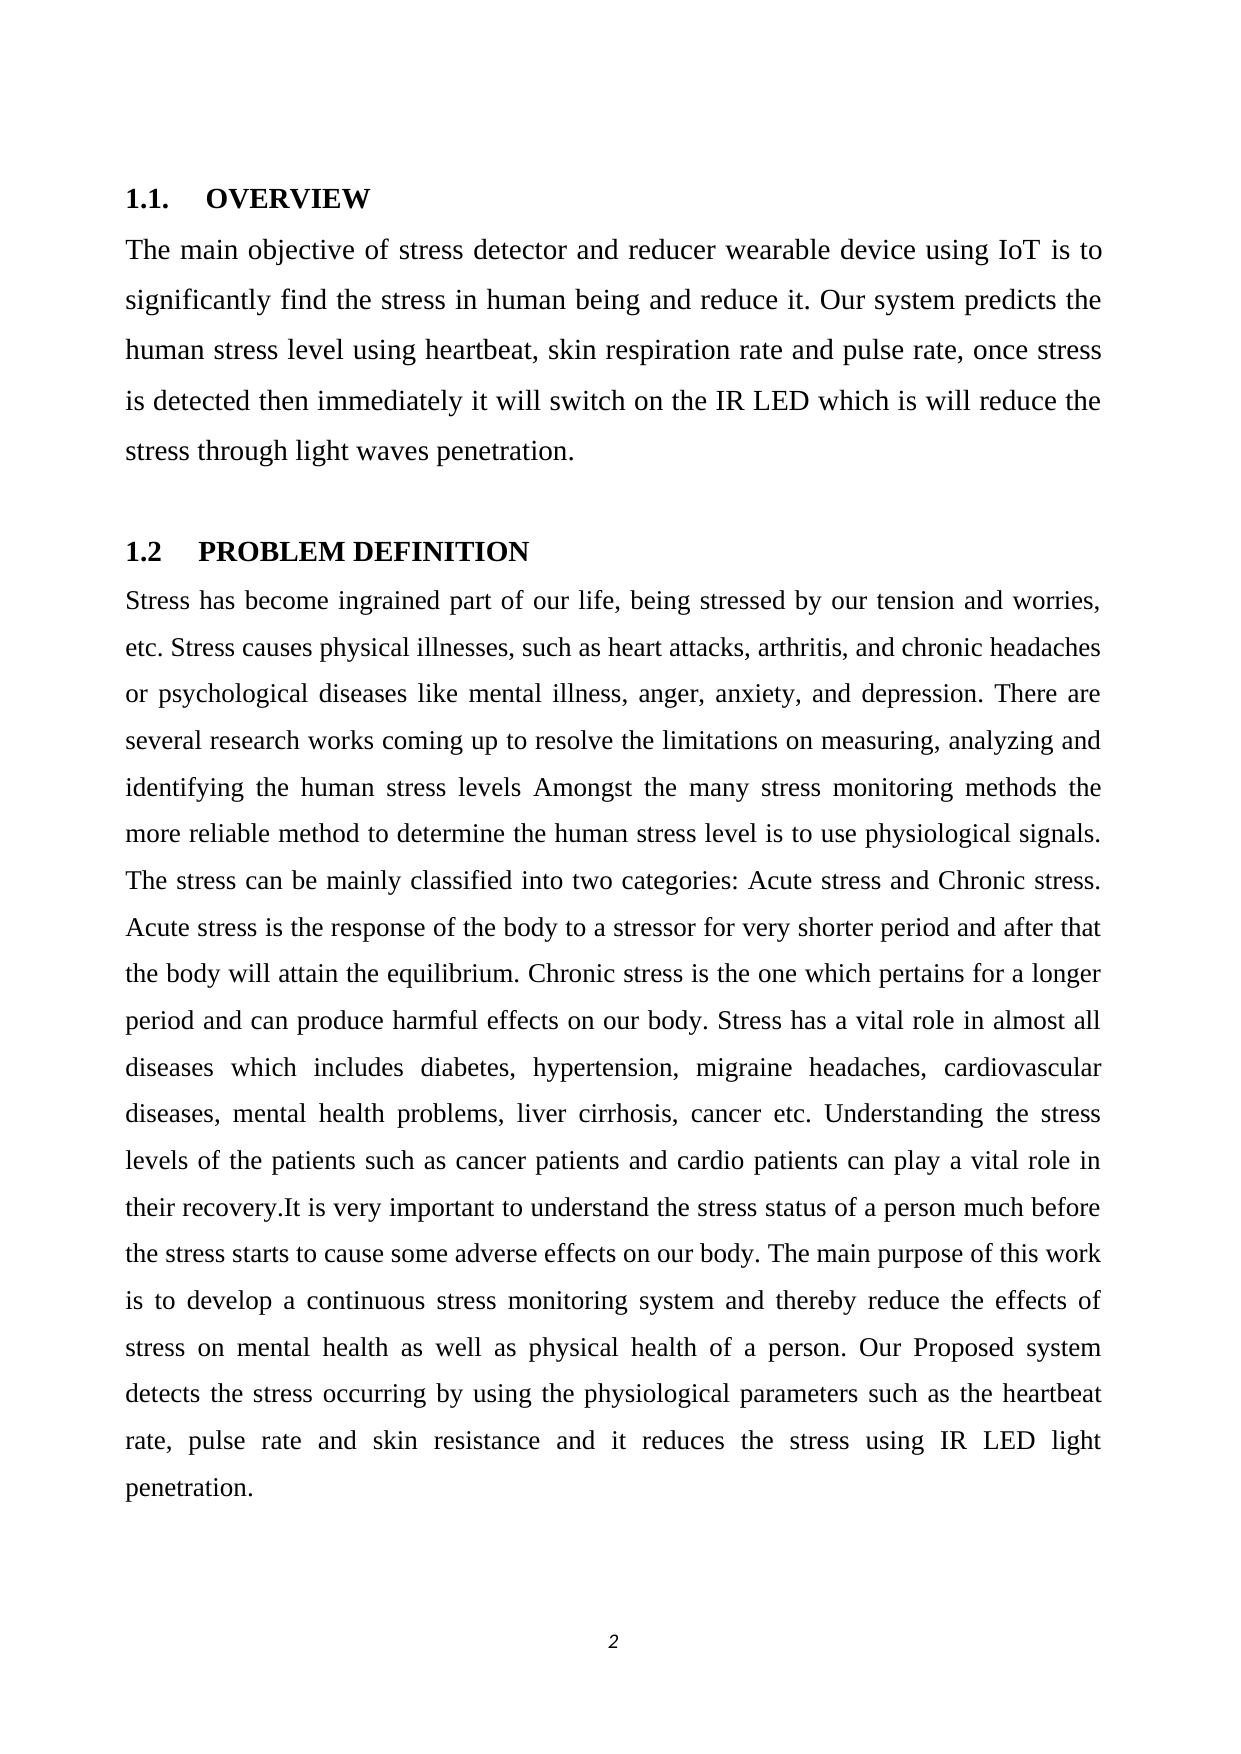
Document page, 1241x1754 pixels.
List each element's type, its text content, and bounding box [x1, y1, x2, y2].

text Stress has become ingrained part of our life, being stressed by our tension and worries, etc. Stress causes physical illnesses, such as heart attacks, arthritis, and chronic headaches or psychological diseases like mental illness, anger, anxiety, and depression. There are several research works coming up to resolve the limitations on measuring, analyzing and identifying the human stress levels Amongst the many stress monitoring methods the more reliable method to determine the human stress level is to use physiological signals. The stress can be mainly classified into two categories: Acute stress and Chronic stress. Acute stress is the response of the body to a stressor for very shorter period and after that the body will attain the equilibrium. Chronic stress is the one which pertains for a longer period and can produce harmful effects on our body. Stress has a vital role in almost all diseases which includes diabetes, hypertension, migraine headaches, cardiovascular diseases, mental health problems, liver cirrhosis, cancer etc. Understanding the stress levels of the patients such as cancer patients and cardio patients can play a vital role in their recovery.It is very important to understand the stress status of a person much before the stress starts to cause some adverse effects on our body. The main purpose of this work is to develop a continuous stress monitoring system and thereby reduce the effects of stress on mental health as well as physical health of a person. Our Proposed system detects the stress occurring by using the physiological parameters such as the heartbeat rate, pulse rate and skin resistance and it reduces the stress using IR LED light penetration. [125, 584, 1103, 1502]
text 1.2 PROBLEM DEFINITION [125, 534, 1103, 567]
text The main objective of stress detector and reducer wearable device using IoT is to significantly find the stress in human being and reduce it. Our system predicts the human stress level using heartbeat, skin respiration rate and pulse rate, once stress is detected then immediately it will switch on the IR LED which is will reduce the stress through light waves penetration. [125, 232, 1103, 467]
text 1.1. OVERVIEW [125, 181, 1103, 215]
